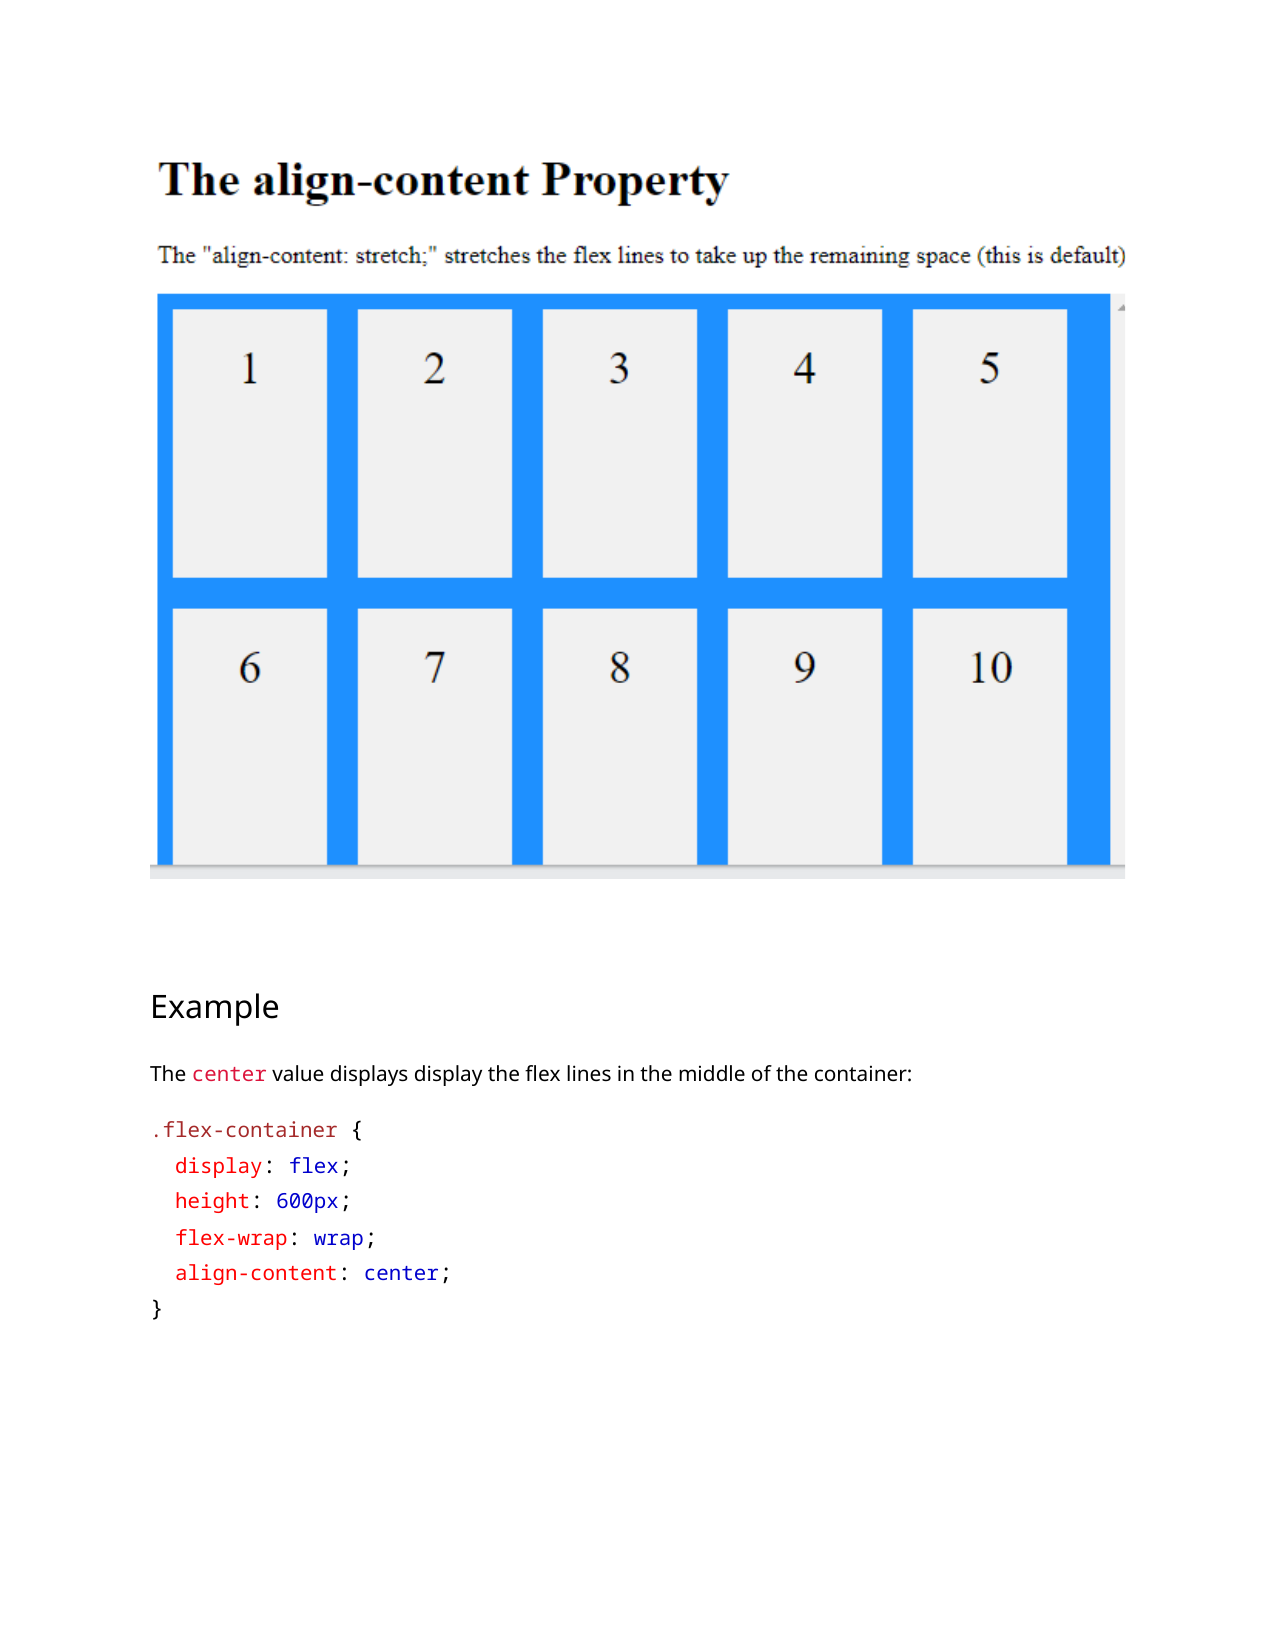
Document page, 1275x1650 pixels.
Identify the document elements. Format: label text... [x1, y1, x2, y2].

text .flex-container { display: flex; height: 600px; flex-wrap: wrap; align-content: center; } [150, 1113, 1125, 1323]
subtitle Example [150, 984, 1125, 1028]
picture [150, 150, 1125, 879]
text The center value displays display the flex lines in the middle of the container: [150, 1059, 1125, 1088]
